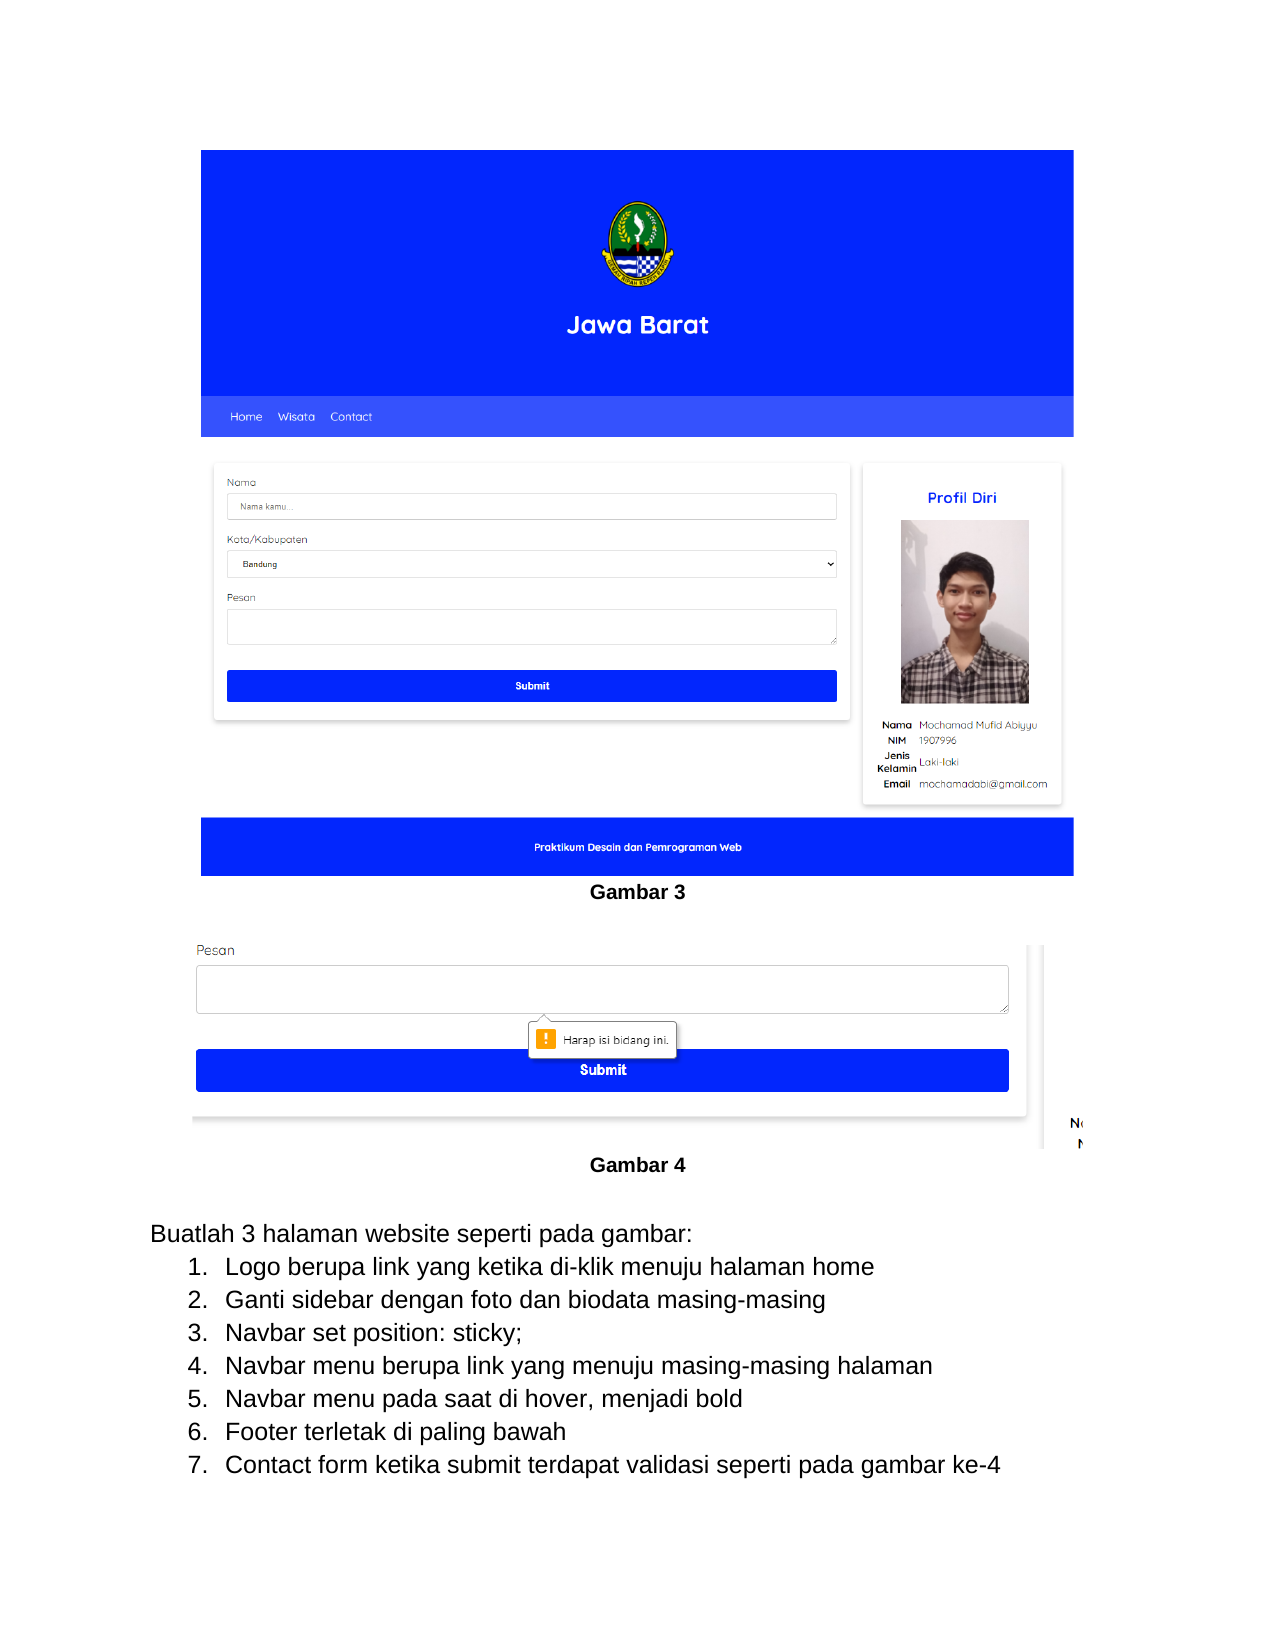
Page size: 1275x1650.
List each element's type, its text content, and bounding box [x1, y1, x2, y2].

text Gambar 3 [150, 880, 1125, 904]
picture [201, 150, 1074, 876]
list Footer terletak di paling bawah [187, 1417, 1125, 1446]
list Navbar set position: sticky; [187, 1318, 1125, 1347]
text Gambar 4 [150, 1153, 1125, 1177]
list Navbar menu berupa link yang menuju masing-masing halaman [187, 1351, 1125, 1379]
list Logo berupa link yang ketika di-klik menuju halaman home [187, 1252, 1125, 1281]
text Buatlah 3 halaman website seperti pada gambar: [150, 1219, 1125, 1247]
list Navbar menu pada saat di hover, menjadi bold [187, 1384, 1125, 1413]
picture [192, 945, 1083, 1149]
list Ganti sidebar dengan foto dan biodata masing-masing [187, 1285, 1125, 1313]
list Contact form ketika submit terdapat validasi seperti pada gambar ke-4 [187, 1450, 1125, 1479]
